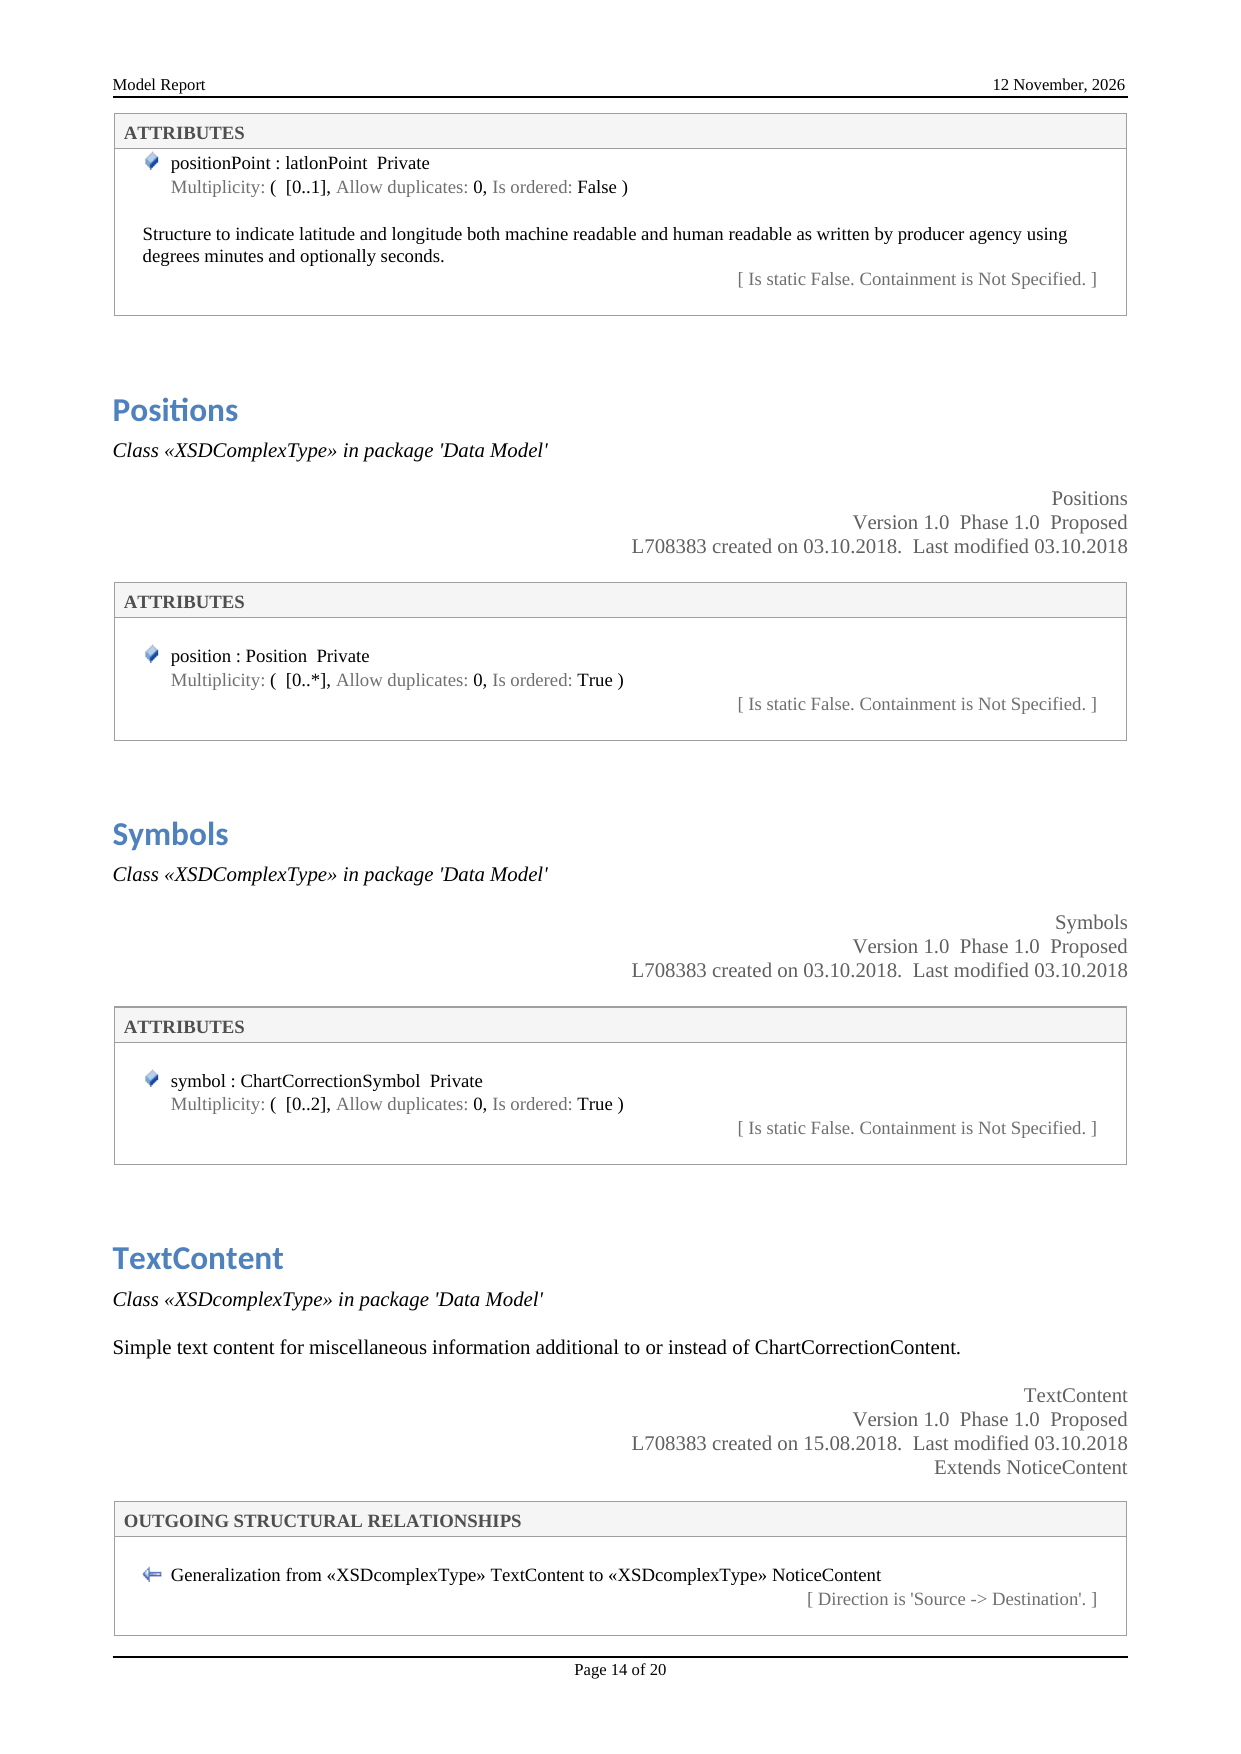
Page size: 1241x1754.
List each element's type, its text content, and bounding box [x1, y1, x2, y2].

text Class «XSDComplexType» in package 'Data Model' [112, 862, 1128, 886]
text TextContent [112, 1383, 1128, 1407]
text L708383 created on 03.10.2018. Last modified 03.10.2018 [112, 958, 1128, 982]
table_cell symbol : ChartCorrectionSymbol Private Multiplicity: ( [0..2], Allow duplicates: 0, Is ordered: True ) [ Is static False. Containment is Not Specified. ] [115, 1043, 1126, 1164]
table_header ATTRIBUTES [115, 114, 1126, 148]
text L708383 created on 15.08.2018. Last modified 03.10.2018 [112, 1431, 1128, 1455]
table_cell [115, 149, 1126, 315]
text Class «XSDComplexType» in package 'Data Model' [112, 438, 1128, 462]
subtitle Symbols [112, 813, 1128, 854]
picture [142, 1068, 162, 1087]
table_header OUTGOING STRUCTURAL RELATIONSHIPS [115, 1502, 1126, 1536]
picture [142, 1562, 162, 1582]
text Version 1.0 Phase 1.0 Proposed [112, 934, 1128, 958]
text Symbols [112, 910, 1128, 934]
text Positions [112, 486, 1128, 510]
subtitle Positions [112, 389, 1128, 429]
text Class «XSDcomplexType» in package 'Data Model' [112, 1286, 1128, 1311]
text Version 1.0 Phase 1.0 Proposed [112, 1407, 1128, 1431]
text Simple text content for miscellaneous information additional to or instead of ChartCorrectionContent. [112, 1334, 1128, 1359]
text Version 1.0 Phase 1.0 Proposed [112, 510, 1128, 534]
text Extends NoticeContent [112, 1455, 1128, 1479]
table_header ATTRIBUTES [115, 583, 1126, 617]
picture [142, 150, 162, 170]
subtitle TextContent [112, 1237, 1128, 1278]
text L708383 created on 03.10.2018. Last modified 03.10.2018 [112, 534, 1128, 558]
table_header ATTRIBUTES [115, 1008, 1126, 1042]
picture [142, 643, 162, 663]
table_cell Generalization from «XSDcomplexType» TextContent to «XSDcomplexType» NoticeContent [ Direction is 'Source -> Destination'. ] [115, 1537, 1126, 1635]
table_cell position : Position Private Multiplicity: ( [0..*], Allow duplicates: 0, Is ordered: True ) [ Is static False. Containment is Not Specified. ] [115, 618, 1126, 740]
